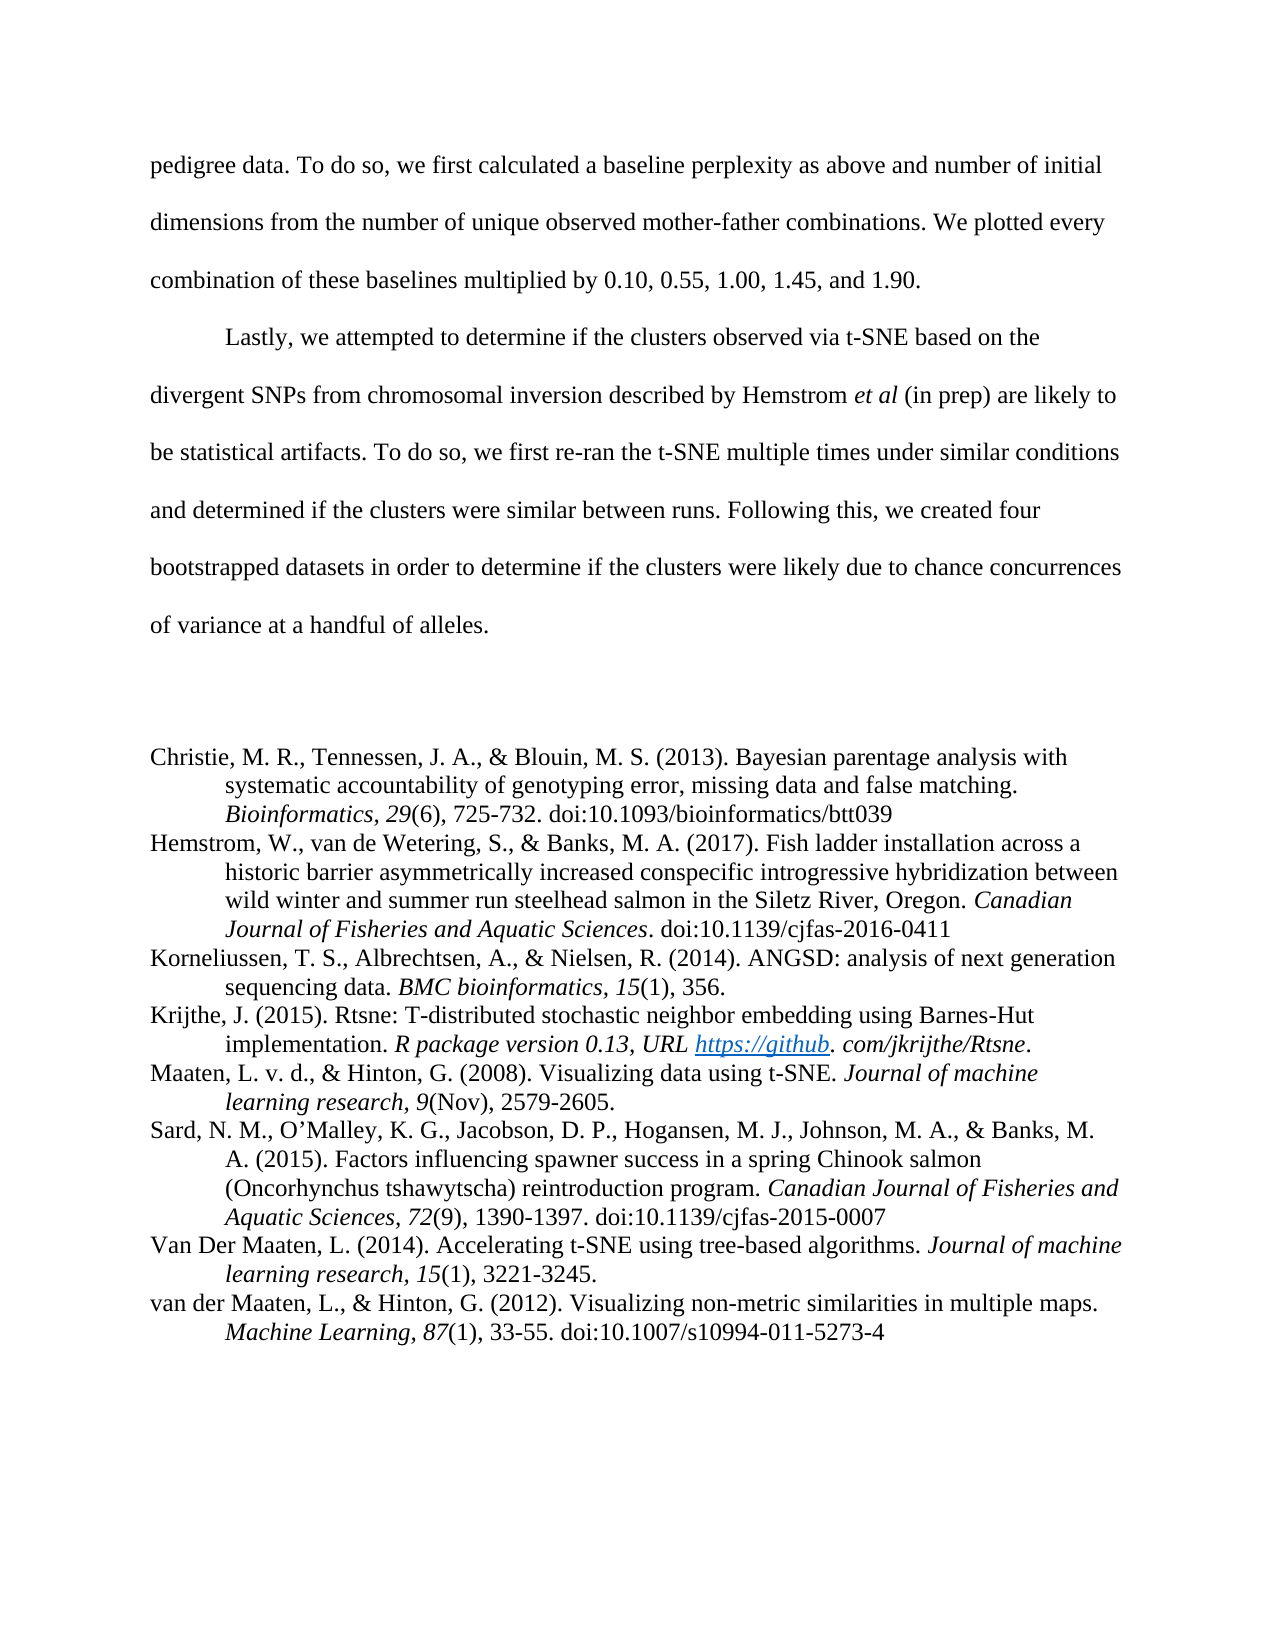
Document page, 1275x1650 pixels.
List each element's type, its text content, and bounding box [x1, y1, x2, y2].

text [150, 150, 1125, 294]
text Hemstrom, W., van de Wetering, S., & Banks, M. A. (2017). Fish ladder installation across a historic barrier asymmetrically increased conspecific introgressive hybridization between wild winter and summer run steelhead salmon in the Siletz River, Oregon. Canadian Journal of Fisheries and Aquatic Sciences. doi:10.1139/cjfas-2016-0411 [150, 828, 1125, 943]
text Krijthe, J. (2015). Rtsne: T-distributed stochastic neighbor embedding using Barnes-Hut implementation. R package version 0.13, URL https://github. com/jkrijthe/Rtsne. [150, 1000, 1125, 1058]
text Van Der Maaten, L. (2014). Accelerating t-SNE using tree-based algorithms. Journal of machine learning research, 15(1), 3221-3245. [150, 1230, 1125, 1288]
text van der Maaten, L., & Hinton, G. (2012). Visualizing non-metric similarities in multiple maps. Machine Learning, 87(1), 33-55. doi:10.1007/s10994-011-5273-4 [150, 1288, 1125, 1345]
text Sard, N. M., O’Malley, K. G., Jacobson, D. P., Hogansen, M. J., Johnson, M. A., & Banks, M. A. (2015). Factors influencing spawner success in a spring Chinook salmon (Oncorhynchus tshawytscha) reintroduction program. Canadian Journal of Fisheries and Aquatic Sciences, 72(9), 1390-1397. doi:10.1139/cjfas-2015-0007 [150, 1115, 1125, 1230]
text Korneliussen, T. S., Albrechtsen, A., & Nielsen, R. (2014). ANGSD: analysis of next generation sequencing data. BMC bioinformatics, 15(1), 356. [150, 943, 1125, 1000]
text Lastly, we attempted to determine if the clusters observed via t-SNE based on the divergent SNPs from chromosomal inversion described by Hemstrom et al (in prep) are likely to be statistical artifacts. To do so, we first re-ran the t-SNE multiple times under similar conditions and determined if the clusters were similar between runs. Following this, we created four bootstrapped datasets in order to determine if the clusters were likely due to chance concurrences of variance at a handful of alleles. [150, 322, 1125, 639]
text Christie, M. R., Tennessen, J. A., & Blouin, M. S. (2013). Bayesian parentage analysis with systematic accountability of genotyping error, missing data and false matching. Bioinformatics, 29(6), 725-732. doi:10.1093/bioinformatics/btt039 [150, 742, 1125, 828]
text Maaten, L. v. d., & Hinton, G. (2008). Visualizing data using t-SNE. Journal of machine learning research, 9(Nov), 2579-2605. [150, 1058, 1125, 1115]
